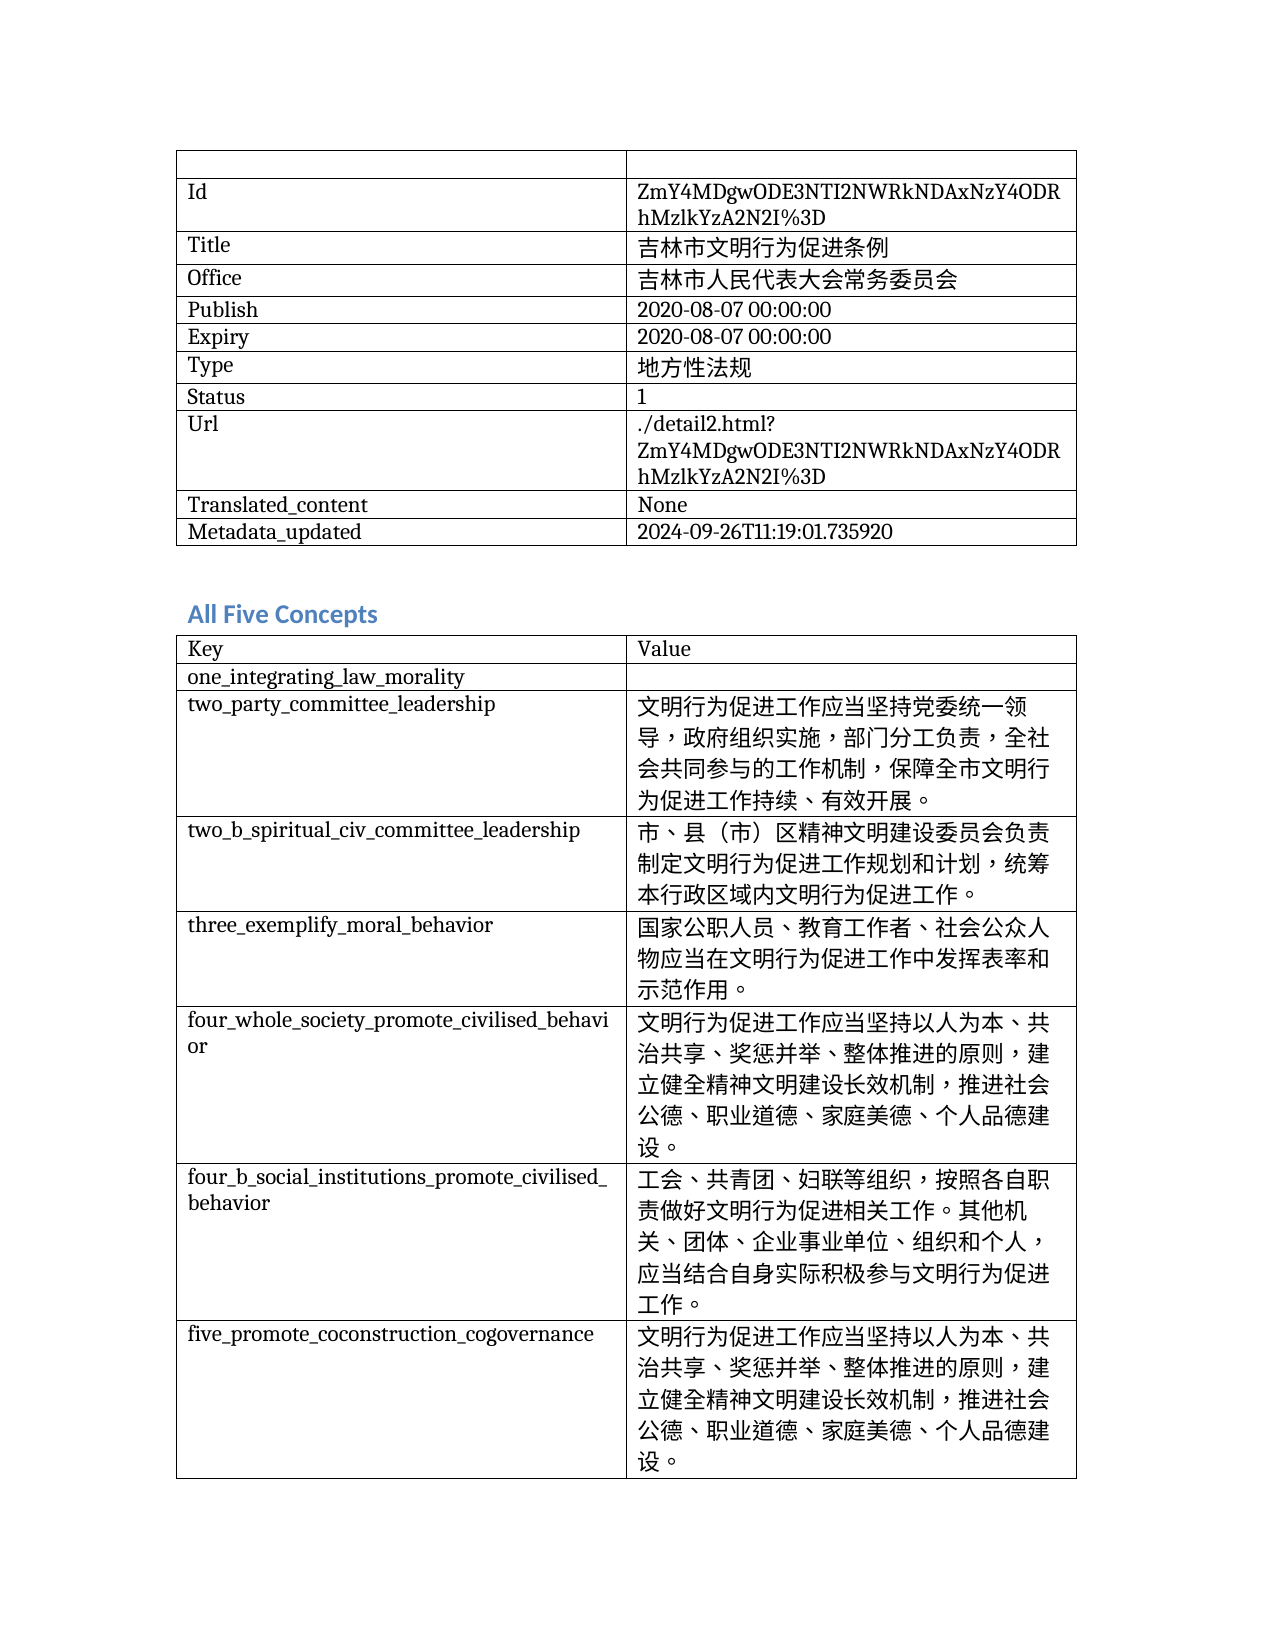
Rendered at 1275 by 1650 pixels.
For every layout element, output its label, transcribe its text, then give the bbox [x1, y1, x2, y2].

table_cell 2024-09-26T11:19:01.735920 [627, 519, 1076, 545]
table_cell Status [177, 384, 626, 410]
table_cell 2020-08-07 00:00:00 [627, 324, 1076, 351]
table_cell two_party_committee_leadership [177, 691, 626, 816]
table_cell four_whole_society_promote_civilised_behavior [177, 1007, 626, 1163]
table_cell one_integrating_law_morality [177, 664, 626, 690]
table_cell Translated_content [177, 491, 626, 518]
table_cell two_b_spiritual_civ_committee_leadership [177, 817, 626, 911]
table_cell 1 [627, 384, 1076, 410]
table_cell Url [177, 411, 626, 490]
table_cell three_exemplify_moral_behavior [177, 912, 626, 1006]
table_cell four_b_social_institutions_promote_civilised_behavior [177, 1164, 626, 1320]
table_cell Id [177, 179, 626, 231]
table_cell ZmY4MDgwODE3NTI2NWRkNDAxNzY4ODRhMzlkYzA2N2I%3D [627, 179, 1076, 231]
table_cell 文明行为促进工作应当坚持以人为本、共治共享、奖惩并举、整体推进的原则，建立健全精神文明建设长效机制，推进社会公德、职业道德、家庭美德、个人品德建设。 [627, 1321, 1076, 1477]
table_cell Metadata_updated [177, 519, 626, 545]
table_cell 文明行为促进工作应当坚持党委统一领导，政府组织实施，部门分工负责，全社会共同参与的工作机制，保障全市文明行为促进工作持续、有效开展。 [627, 691, 1076, 816]
table_cell 市、县（市）区精神文明建设委员会负责制定文明行为促进工作规划和计划，统筹本行政区域内文明行为促进工作。 [627, 817, 1076, 911]
table_cell five_promote_coconstruction_cogovernance [177, 1321, 626, 1477]
table_cell 吉林市人民代表大会常务委员会 [627, 265, 1076, 296]
table_cell 地方性法规 [627, 352, 1076, 383]
table_header [627, 151, 1076, 177]
table_cell ./detail2.html?ZmY4MDgwODE3NTI2NWRkNDAxNzY4ODRhMzlkYzA2N2I%3D [627, 411, 1076, 490]
table_cell Type [177, 352, 626, 383]
table_cell 国家公职人员、教育工作者、社会公众人物应当在文明行为促进工作中发挥表率和示范作用。 [627, 912, 1076, 1006]
table_header Value [627, 636, 1076, 662]
table_header Key [177, 636, 626, 662]
table_cell Expiry [177, 324, 626, 351]
subtitle All Five Concepts [187, 597, 1087, 630]
table_cell [627, 664, 1076, 690]
table_cell Title [177, 232, 626, 263]
table_cell Office [177, 265, 626, 296]
table_cell 工会、共青团、妇联等组织，按照各自职责做好文明行为促进相关工作。其他机关、团体、企业事业单位、组织和个人，应当结合自身实际积极参与文明行为促进工作。 [627, 1164, 1076, 1320]
table_cell 2020-08-07 00:00:00 [627, 297, 1076, 323]
table_header [177, 151, 626, 177]
table_cell 文明行为促进工作应当坚持以人为本、共治共享、奖惩并举、整体推进的原则，建立健全精神文明建设长效机制，推进社会公德、职业道德、家庭美德、个人品德建设。 [627, 1007, 1076, 1163]
table_cell Publish [177, 297, 626, 323]
table_cell None [627, 491, 1076, 518]
table_cell 吉林市文明行为促进条例 [627, 232, 1076, 263]
